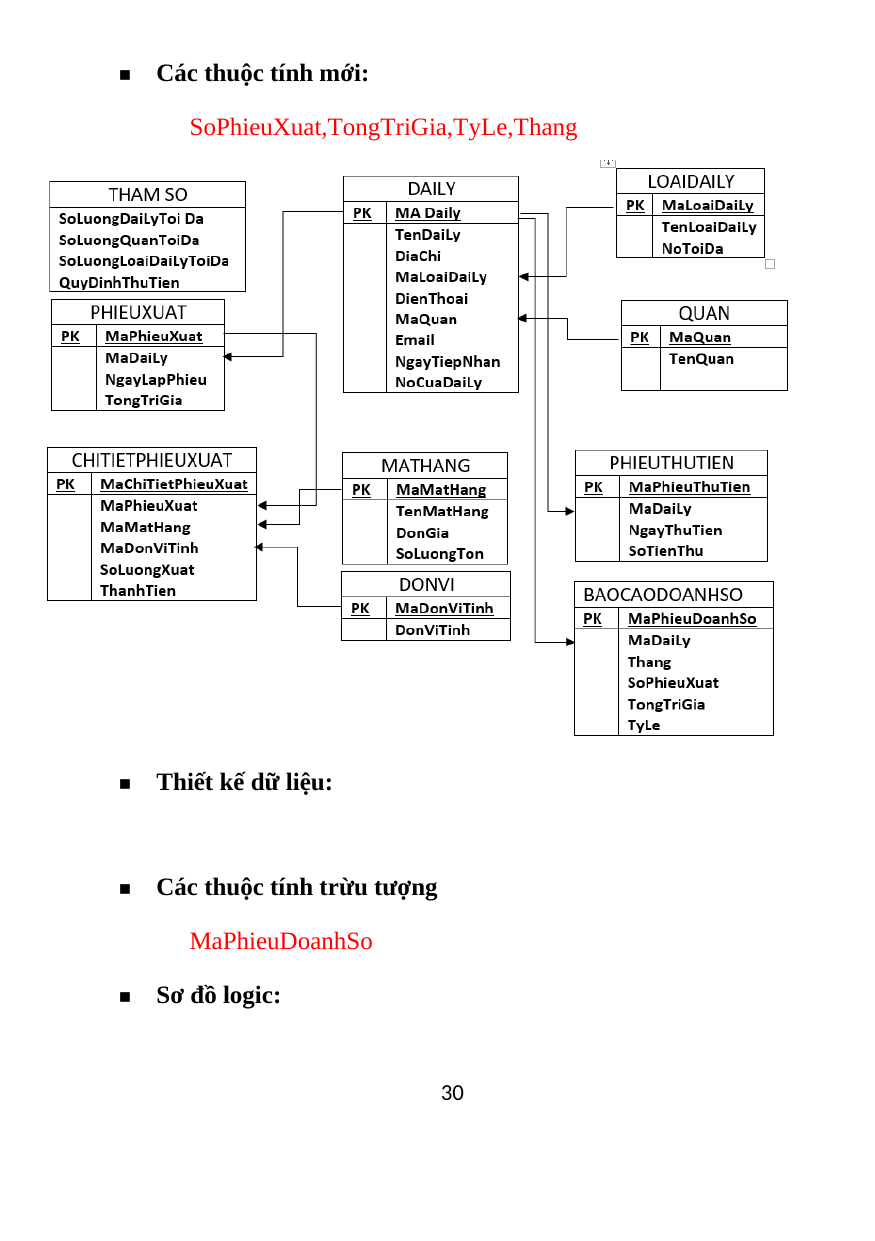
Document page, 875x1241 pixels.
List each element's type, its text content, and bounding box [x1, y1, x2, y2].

text Các thuộc tính mới: [119, 58, 785, 87]
text Thiết kế dữ liệu: [119, 742, 785, 796]
text Các thuộc tính trừu tượng [119, 872, 785, 901]
text MaPhieuDoanhSo [189, 926, 785, 955]
picture [17, 160, 841, 742]
text Sơ đồ logic: [119, 980, 785, 1008]
text SoPhieuXuat,TongTriGia,TyLe,Thang [189, 112, 785, 141]
